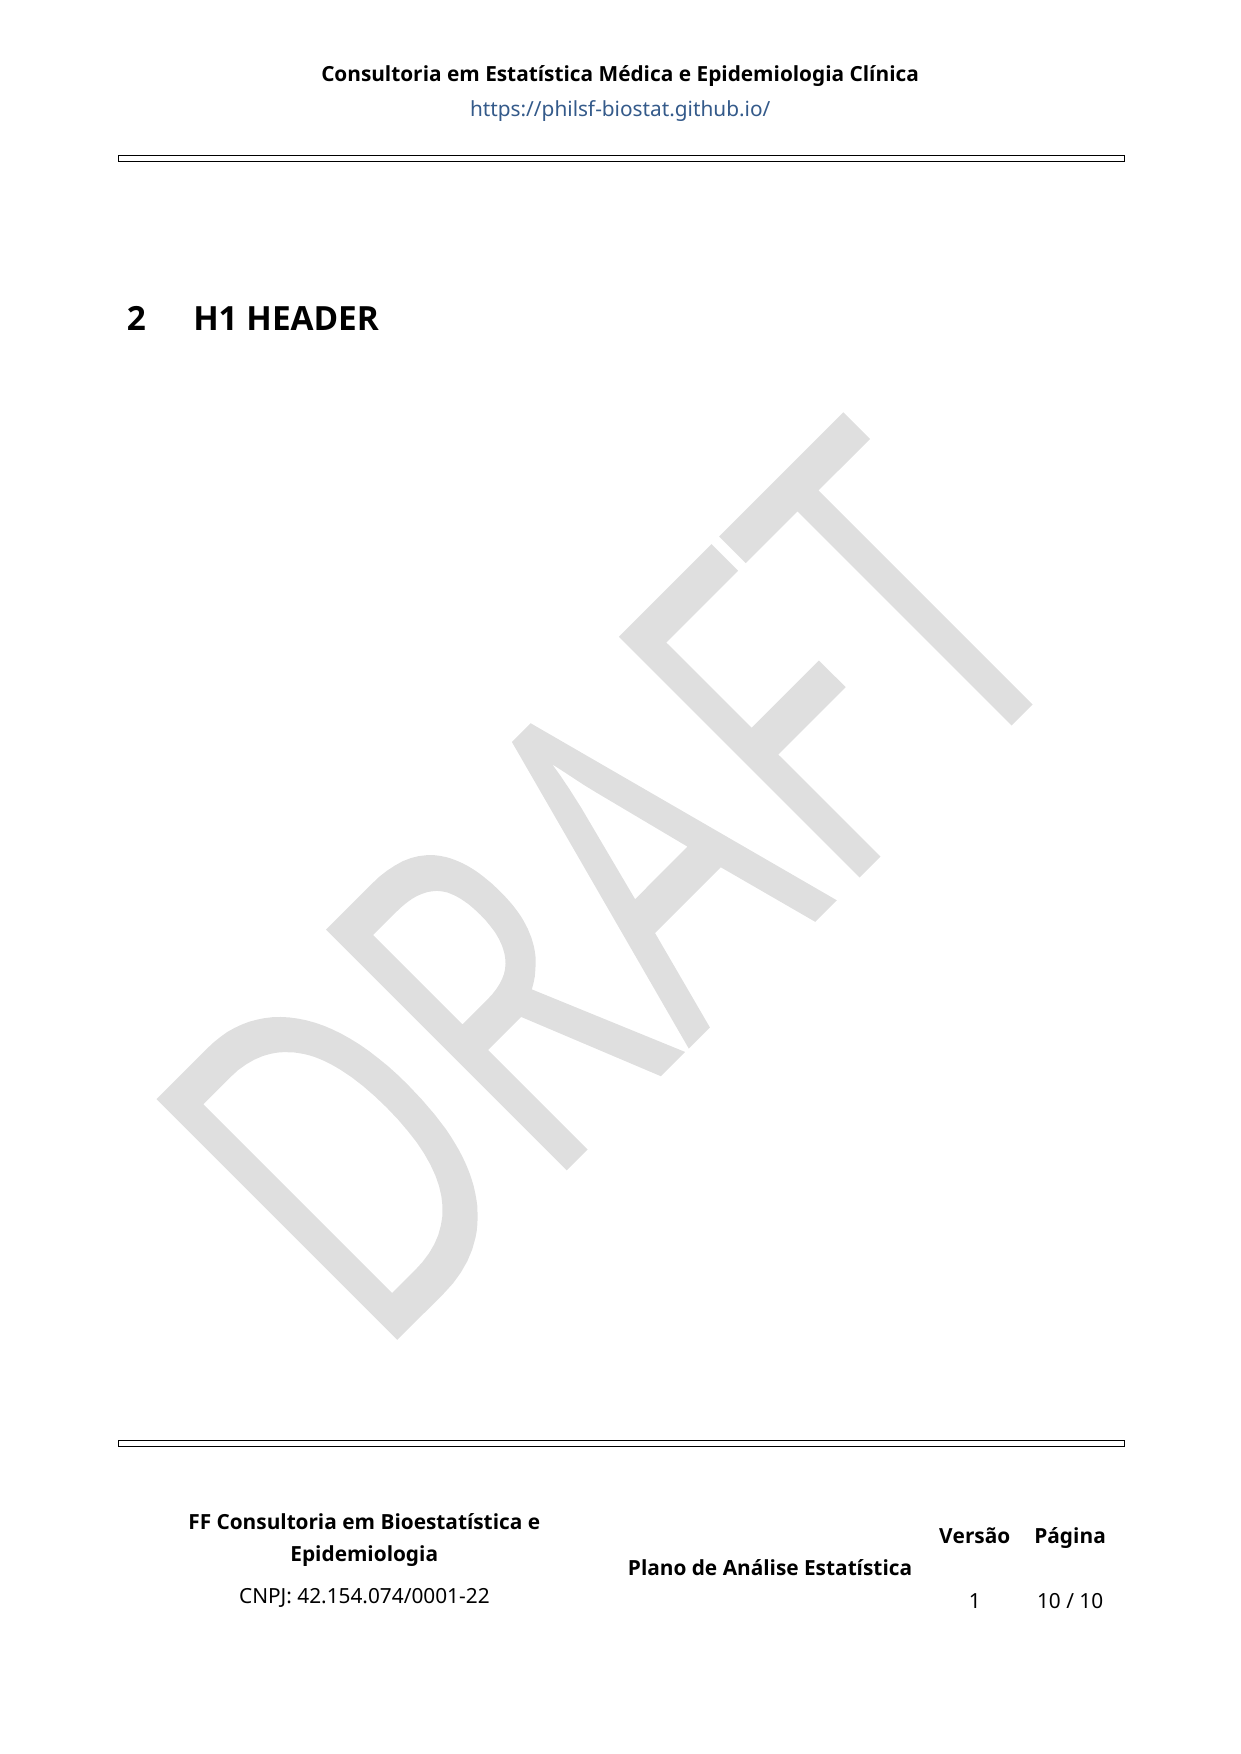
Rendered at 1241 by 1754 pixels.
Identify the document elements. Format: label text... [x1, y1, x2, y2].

subtitle H1 header [118, 294, 1122, 340]
